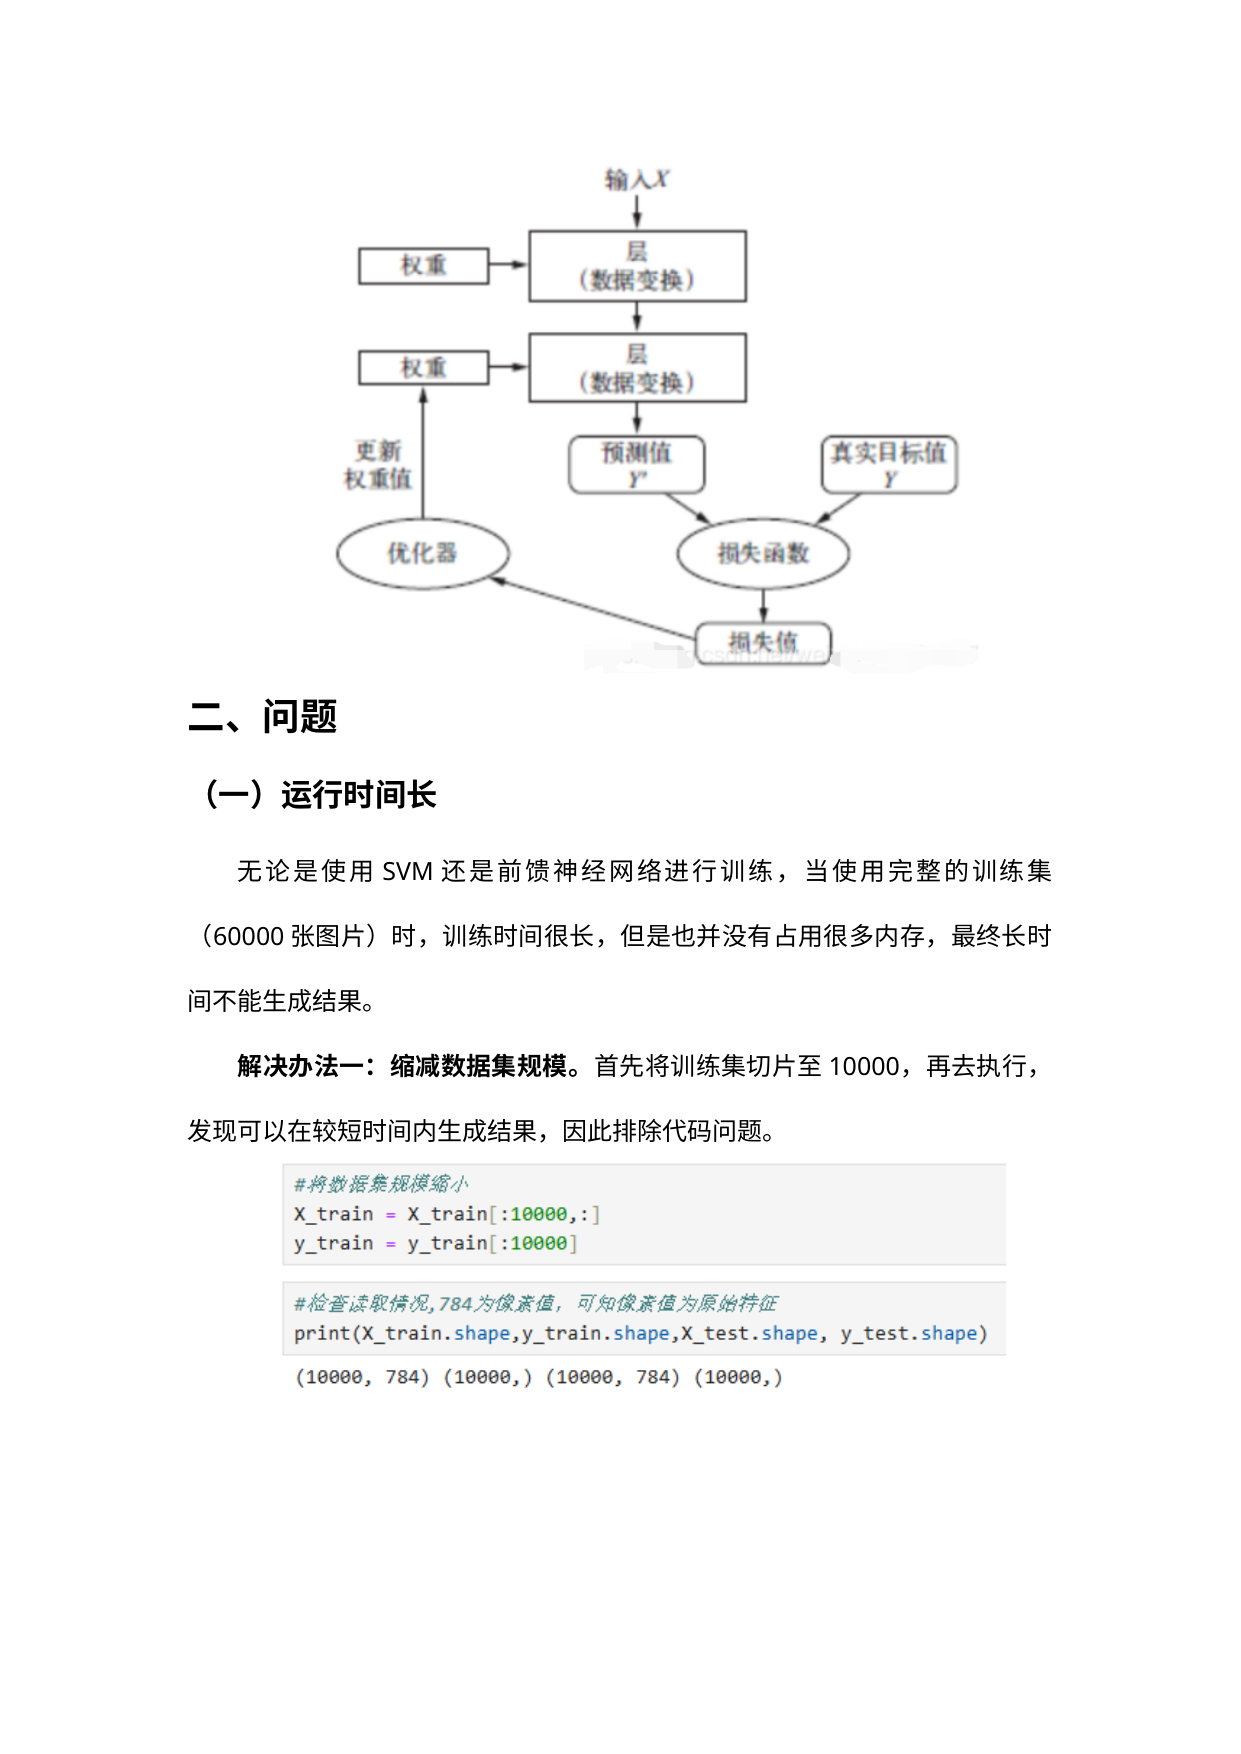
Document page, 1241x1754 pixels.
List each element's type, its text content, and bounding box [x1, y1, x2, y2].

picture [305, 162, 979, 678]
list 问题 [187, 682, 1053, 747]
text 解决办法一：缩减数据集规模。首先将训练集切片至10000，再去执行，发现可以在较短时间内生成结果，因此排除代码问题。 [187, 1032, 1053, 1162]
picture [277, 1161, 1007, 1401]
list （一）运行时间长 [187, 761, 1053, 826]
text 无论是使用SVM还是前馈神经网络进行训练，当使用完整的训练集（60000张图片）时，训练时间很长，但是也并没有占用很多内存，最终长时间不能生成结果。 [187, 837, 1053, 1032]
